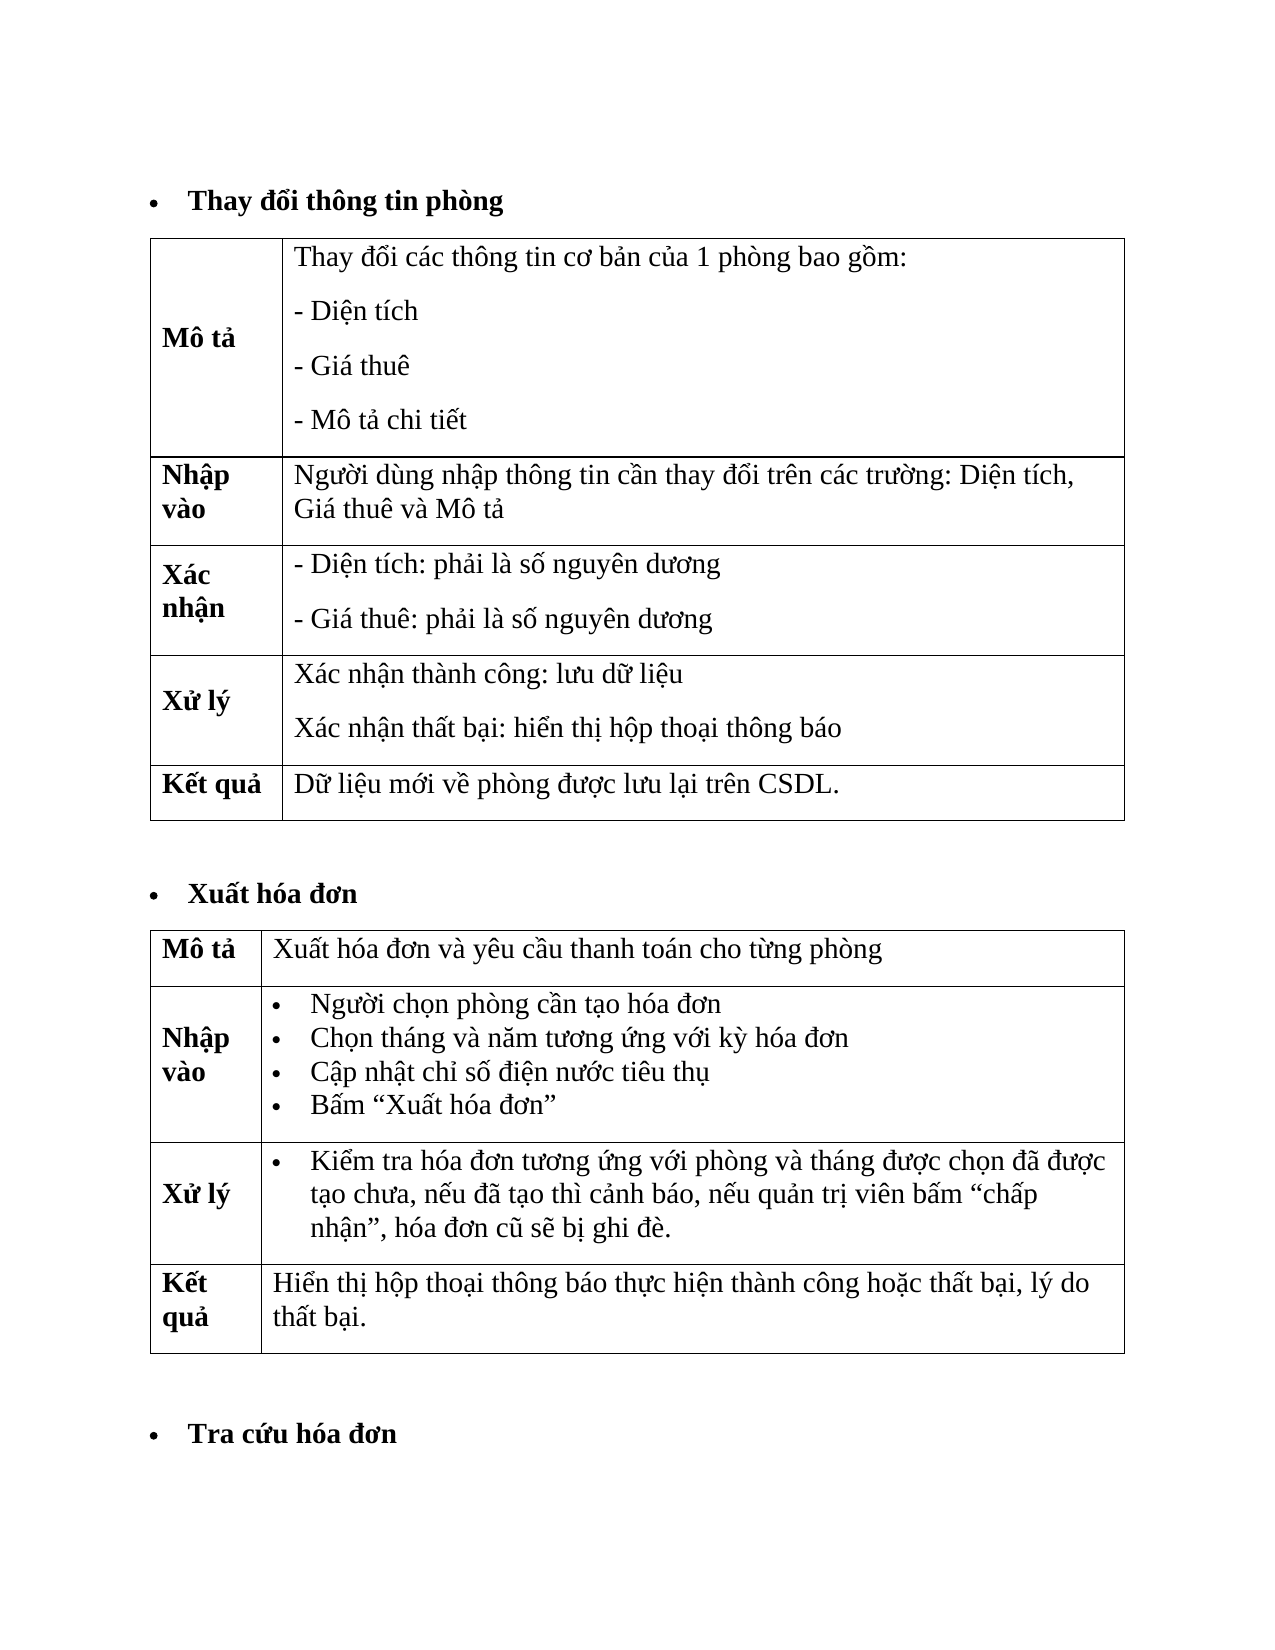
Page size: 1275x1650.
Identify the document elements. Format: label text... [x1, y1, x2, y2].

table_cell Xác nhận thành công: lưu dữ liệu Xác nhận thất bại: hiển thị hộp thoại thông báo [283, 656, 1124, 765]
table_cell Người dùng nhập thông tin cần thay đổi trên các trường: Diện tích, Giá thuê và Mô tả [283, 458, 1124, 545]
table_header Mô tả [151, 931, 261, 986]
table_cell - Diện tích: phải là số nguyên dương - Giá thuê: phải là số nguyên dương [283, 546, 1124, 655]
table_cell Người chọn phòng cần tạo hóa đơn Chọn tháng và năm tương ứng với kỳ hóa đơn Cập nhật chỉ số điện nước tiêu thụ Bấm “Xuất hóa đơn” [262, 987, 1124, 1142]
table_cell Kết quả [151, 766, 282, 820]
table_header Mô tả [151, 239, 282, 456]
list Xuất hóa đơn [150, 876, 1125, 909]
table_cell Xử lý [151, 656, 282, 765]
table_header Thay đổi các thông tin cơ bản của 1 phòng bao gồm: - Diện tích - Giá thuê - Mô tả chi tiết [283, 239, 1124, 456]
table_cell Xác nhận [151, 546, 282, 655]
list Thay đổi thông tin phòng [150, 183, 1125, 217]
table_cell Dữ liệu mới về phòng được lưu lại trên CSDL. [283, 766, 1124, 820]
table_header Xuất hóa đơn và yêu cầu thanh toán cho từng phòng [262, 931, 1124, 986]
table_cell Kiểm tra hóa đơn tương ứng với phòng và tháng được chọn đã được tạo chưa, nếu đã tạo thì cảnh báo, nếu quản trị viên bấm “chấp nhận”, hóa đơn cũ sẽ bị ghi đè. [262, 1143, 1124, 1264]
table_cell Kết quả [151, 1265, 261, 1353]
table_cell Xử lý [151, 1143, 261, 1264]
table_cell Nhập vào [151, 987, 261, 1142]
table_cell Nhập vào [151, 458, 282, 545]
table_cell Hiển thị hộp thoại thông báo thực hiện thành công hoặc thất bại, lý do thất bại. [262, 1265, 1124, 1353]
list Tra cứu hóa đơn [150, 1416, 1125, 1449]
